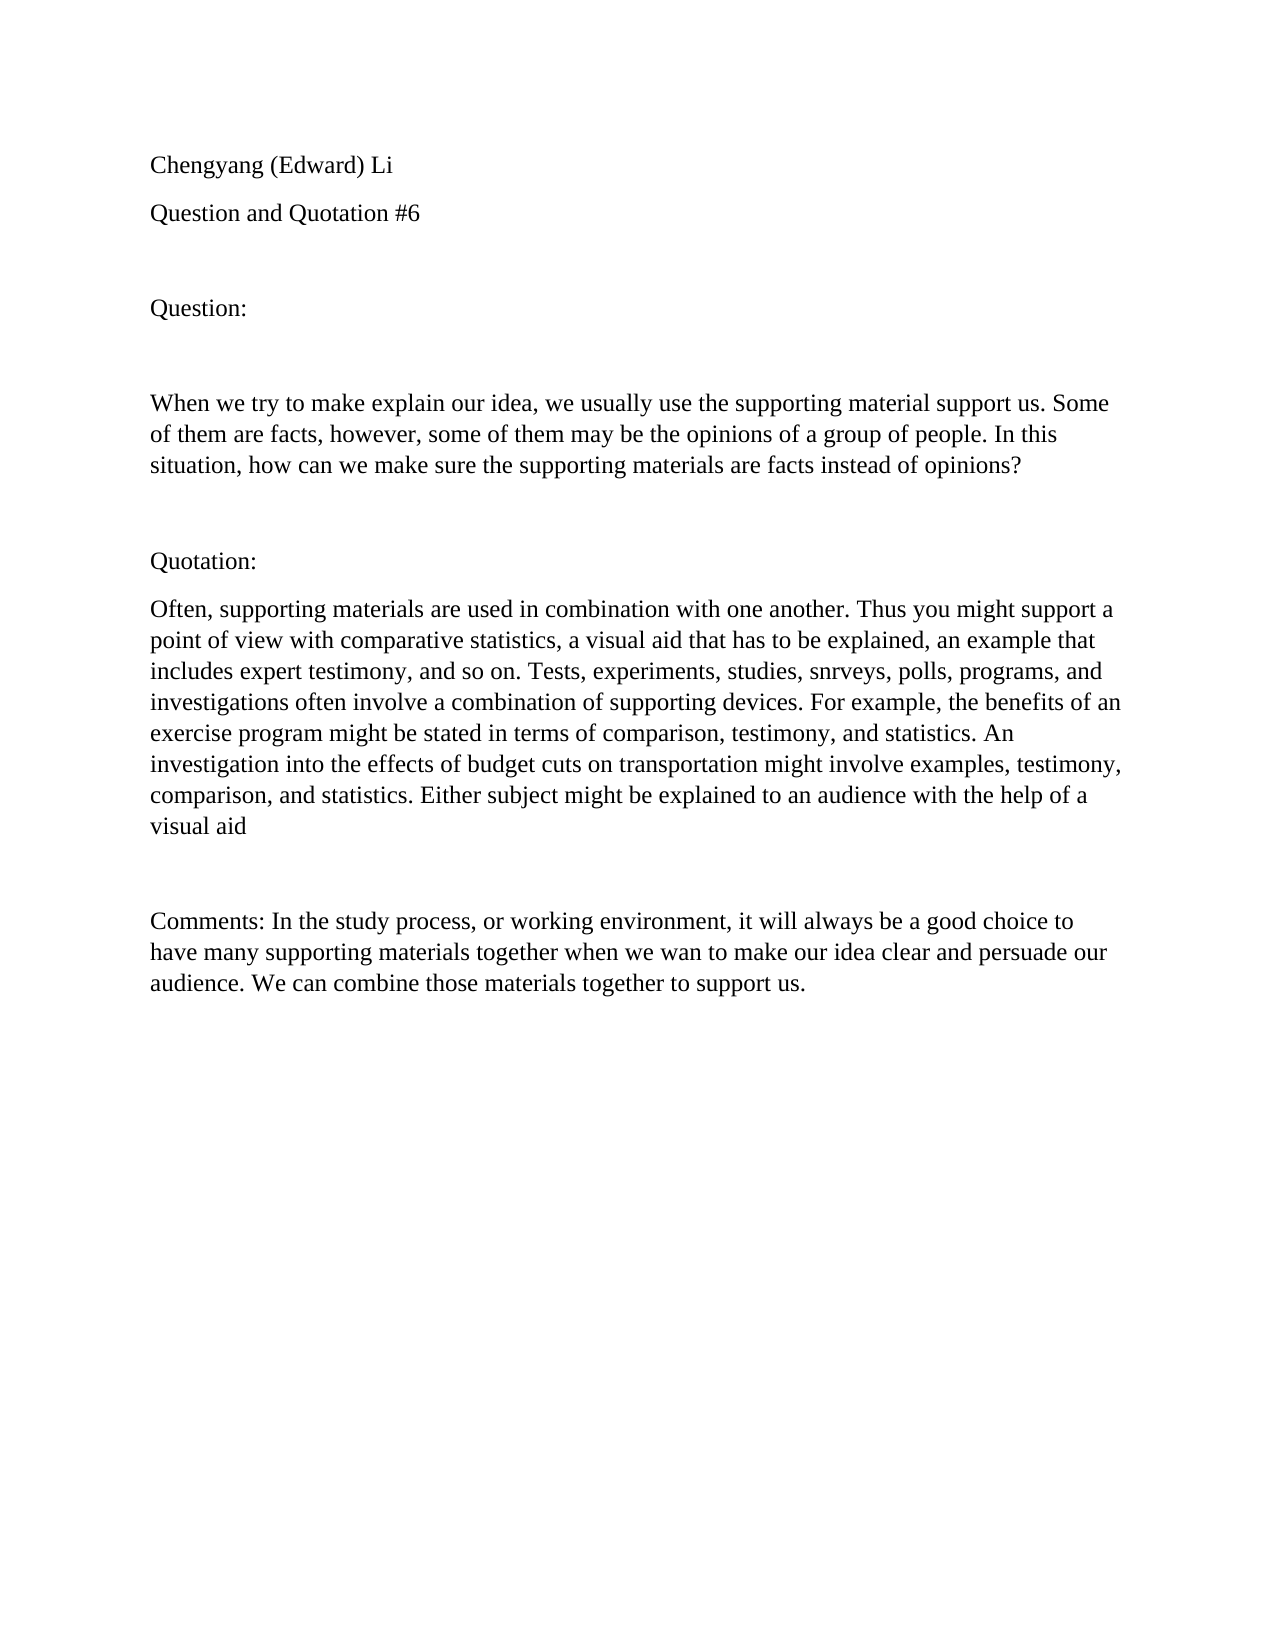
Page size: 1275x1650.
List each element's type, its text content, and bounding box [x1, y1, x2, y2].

text Chengyang (Edward) Li [150, 150, 1125, 179]
text Question: [150, 293, 1125, 322]
text Often, supporting materials are used in combination with one another. Thus you might support a point of view with comparative statistics, a visual aid that has to be explained, an example that includes expert testimony, and so on. Tests, experiments, studies, snrveys, polls, programs, and investigations often involve a combination of supporting devices. For example, the benefits of an exercise program might be stated in terms of comparison, testimony, and statistics. An investigation into the effects of budget cuts on transportation might involve examples, testimony, comparison, and statistics. Either subject might be explained to an audience with the help of a visual aid [150, 594, 1125, 840]
text Comments: In the study process, or working environment, it will always be a good choice to have many supporting materials together when we wan to make our idea clear and persuade our audience. We can combine those materials together to support us. [150, 906, 1125, 997]
text When we try to make explain our idea, we usually use the supporting material support us. Some of them are facts, however, some of them may be the opinions of a group of people. In this situation, how can we make sure the supporting materials are facts instead of opinions? [150, 388, 1125, 479]
text Quotation: [150, 546, 1125, 575]
text Question and Quotation #6 [150, 198, 1125, 226]
